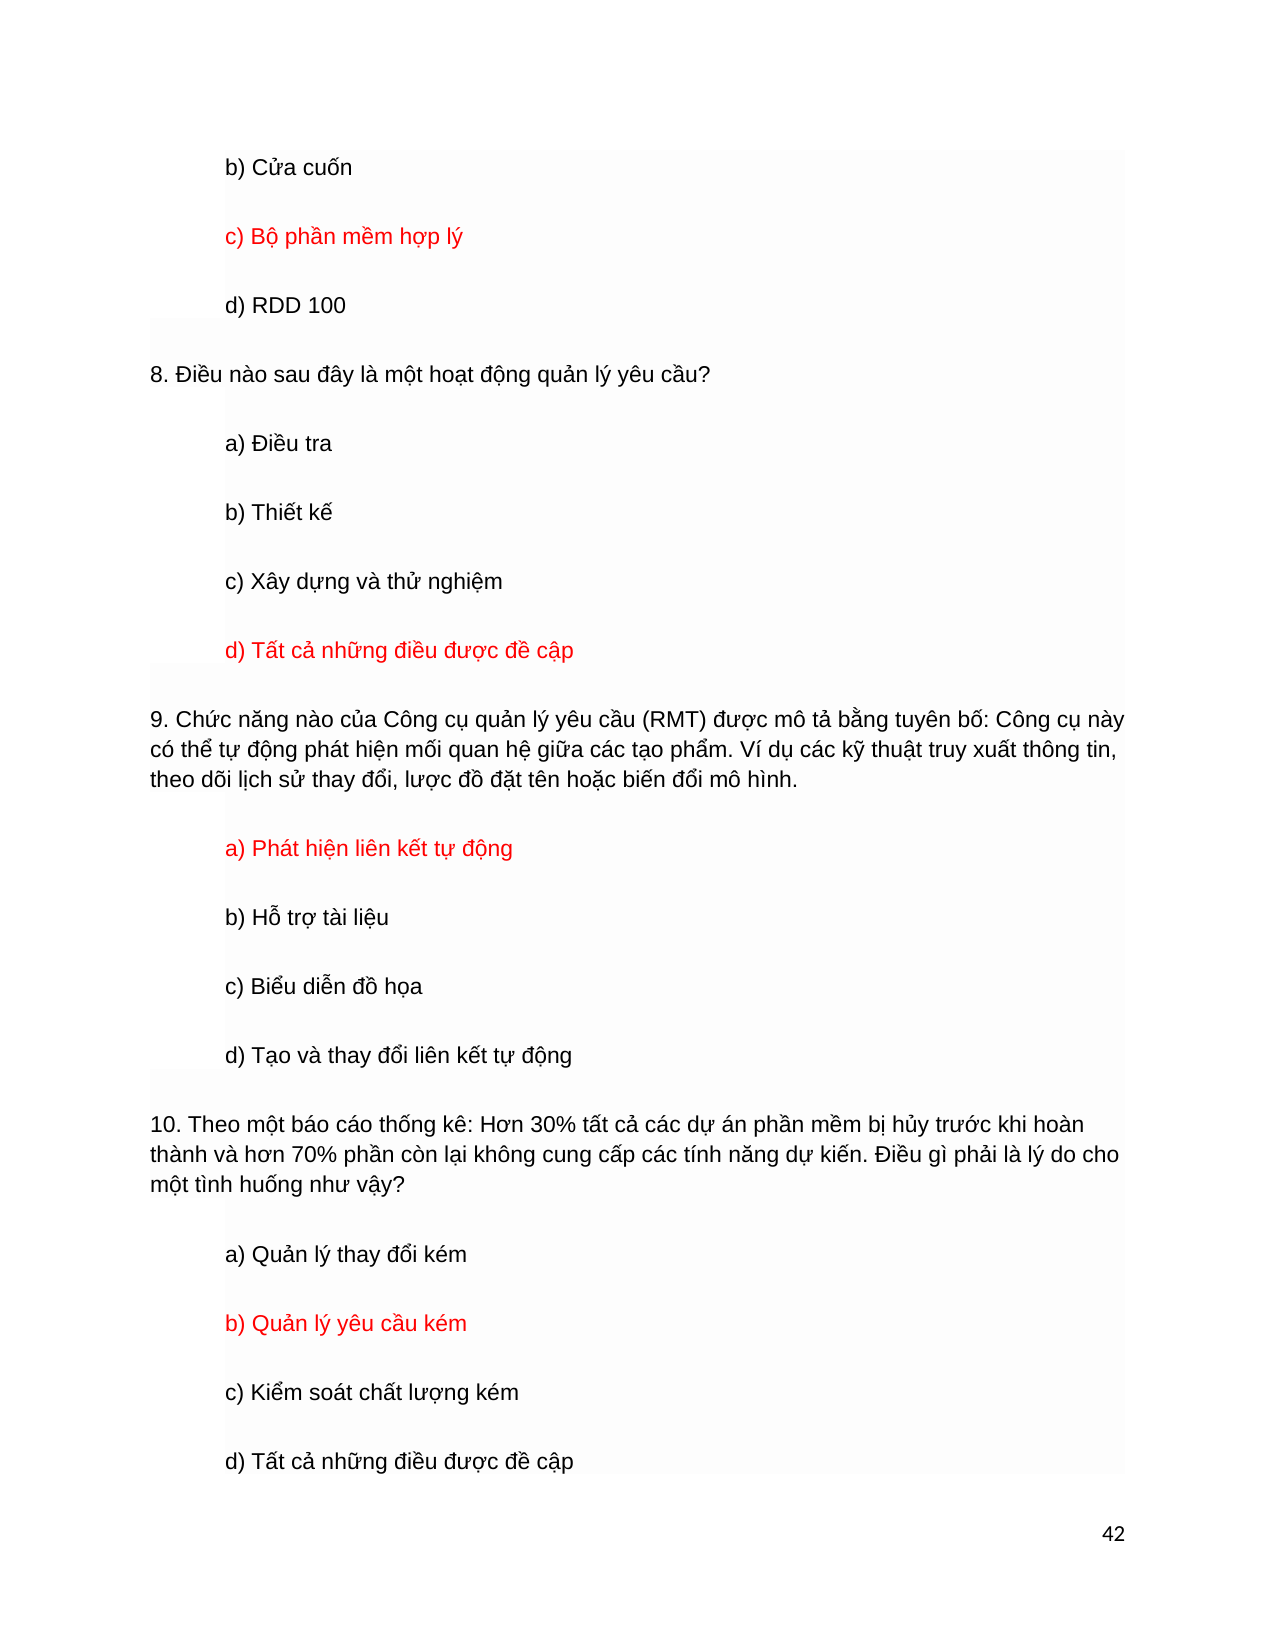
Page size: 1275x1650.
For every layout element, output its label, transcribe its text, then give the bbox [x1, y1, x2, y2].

subtitle b) Hỗ trợ tài liệu [225, 901, 1125, 931]
subtitle a) Điều tra [225, 426, 1125, 456]
subtitle c) Biểu diễn đồ họa [225, 970, 1125, 1000]
subtitle a) Phát hiện liên kết tự động [225, 832, 1125, 862]
subtitle b) Cửa cuốn [225, 150, 1125, 180]
subtitle 10. Theo một báo cáo thống kê: Hơn 30% tất cả các dự án phần mềm bị hủy trước khi hoàn thành và hơn 70% phần còn lại không cung cấp các tính năng dự kiến. Điều gì phải là lý do cho một tình huống như vậy? [150, 1108, 1125, 1198]
subtitle b) Quản lý yêu cầu kém [225, 1306, 1125, 1336]
subtitle d) RDD 100 [225, 288, 1125, 318]
subtitle d) Tất cả những điều được đề cập [225, 633, 1125, 663]
subtitle b) Thiết kế [225, 495, 1125, 525]
subtitle d) Tạo và thay đổi liên kết tự động [225, 1039, 1125, 1069]
subtitle c) Bộ phần mềm hợp lý [225, 219, 1125, 249]
subtitle c) Kiểm soát chất lượng kém [225, 1375, 1125, 1405]
subtitle d) Tất cả những điều được đề cập [225, 1444, 1125, 1474]
subtitle c) Xây dựng và thử nghiệm [225, 564, 1125, 594]
subtitle a) Quản lý thay đổi kém [225, 1237, 1125, 1267]
subtitle 8. Điều nào sau đây là một hoạt động quản lý yêu cầu? [150, 357, 1125, 387]
subtitle 9. Chức năng nào của Công cụ quản lý yêu cầu (RMT) được mô tả bằng tuyên bố: Công cụ này có thể tự động phát hiện mối quan hệ giữa các tạo phẩm. Ví dụ các kỹ thuật truy xuất thông tin, theo dõi lịch sử thay đổi, lược đồ đặt tên hoặc biến đổi mô hình. [150, 702, 1125, 792]
